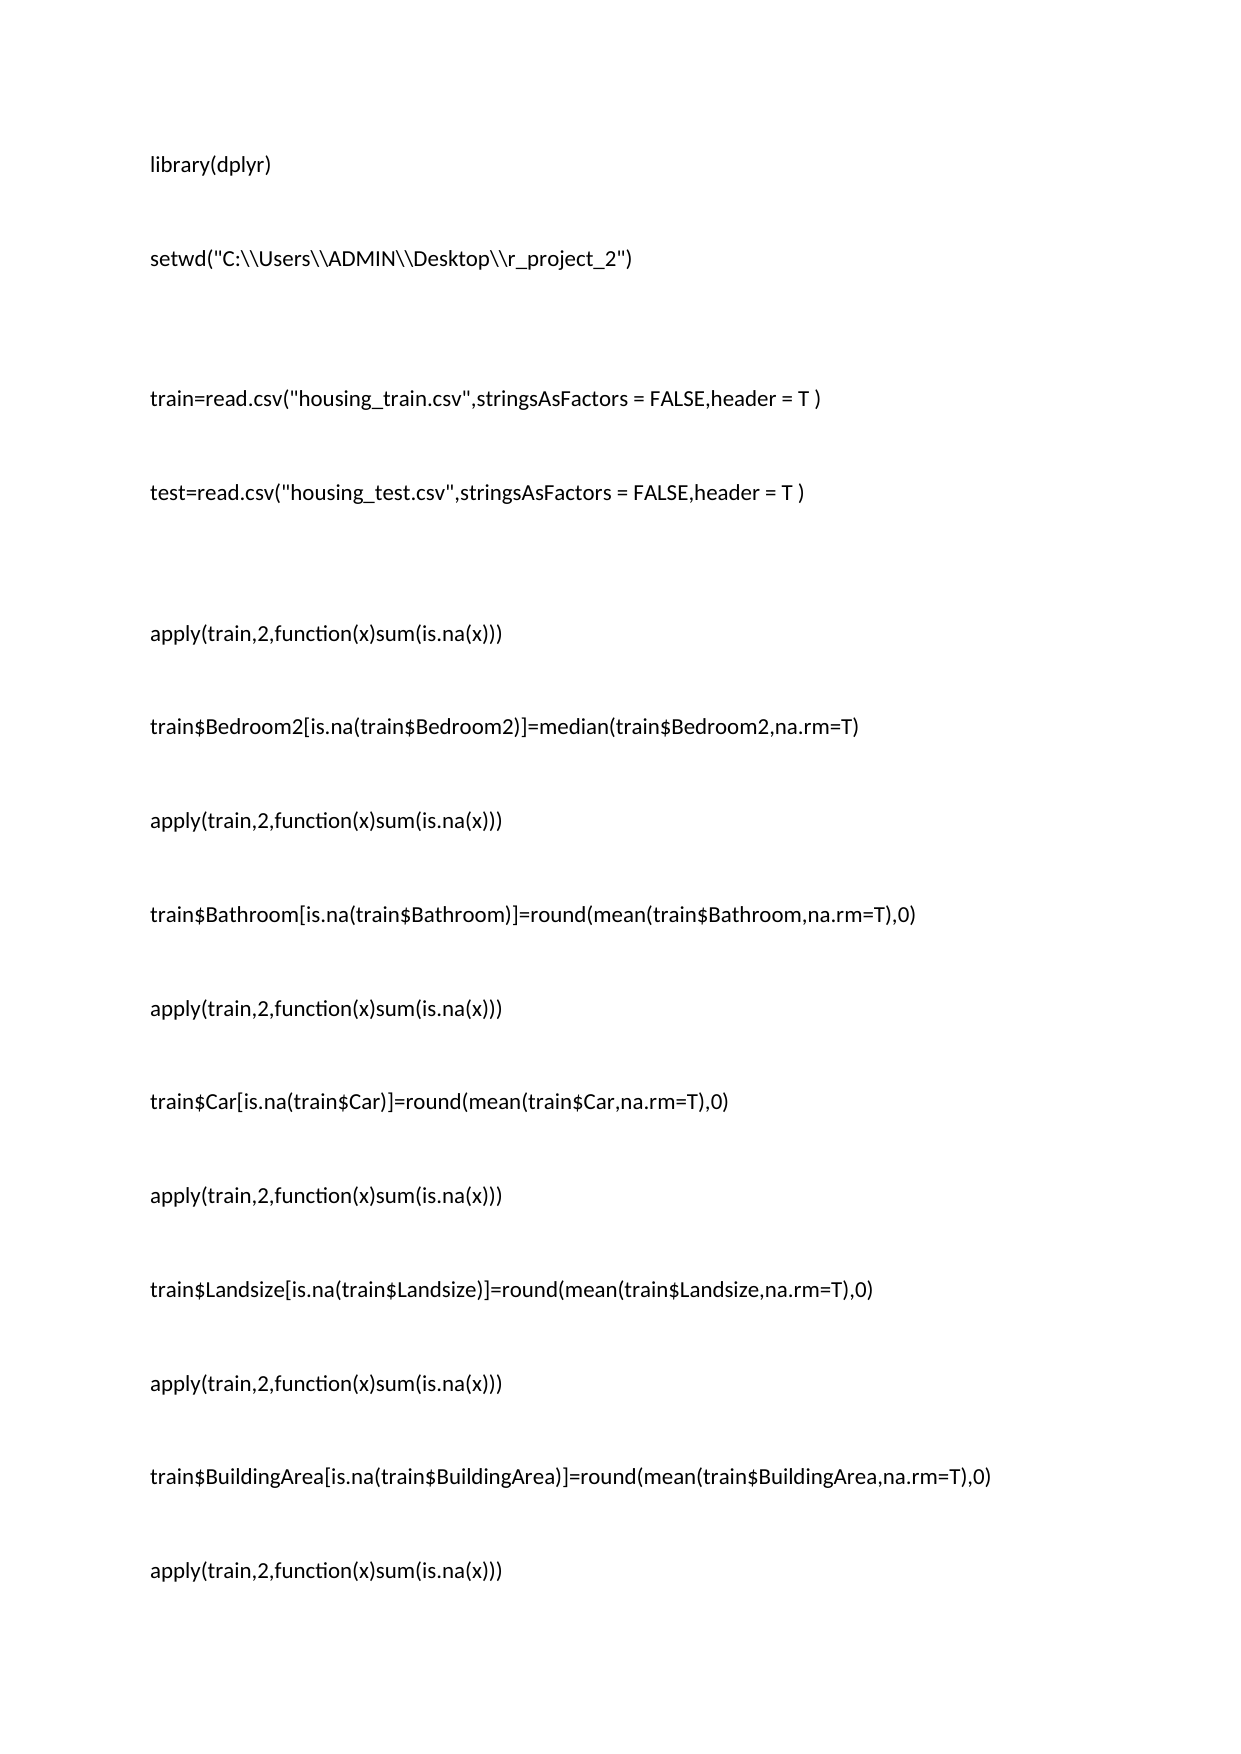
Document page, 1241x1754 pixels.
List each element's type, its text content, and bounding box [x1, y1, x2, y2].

text apply(train,2,function(x)sum(is.na(x))) [150, 1181, 1090, 1209]
text test=read.csv("housing_test.csv",stringsAsFactors = FALSE,header = T ) [150, 478, 1090, 506]
text library(dplyr) [150, 150, 1090, 178]
text apply(train,2,function(x)sum(is.na(x))) [150, 1369, 1090, 1397]
text train$Bedroom2[is.na(train$Bedroom2)]=median(train$Bedroom2,na.rm=T) [150, 712, 1090, 741]
text apply(train,2,function(x)sum(is.na(x))) [150, 994, 1090, 1022]
text train=read.csv("housing_train.csv",stringsAsFactors = FALSE,header = T ) [150, 384, 1090, 412]
text train$BuildingArea[is.na(train$BuildingArea)]=round(mean(train$BuildingArea,na.rm=T),0) [150, 1462, 1090, 1491]
text train$Bathroom[is.na(train$Bathroom)]=round(mean(train$Bathroom,na.rm=T),0) [150, 900, 1090, 928]
text train$Landsize[is.na(train$Landsize)]=round(mean(train$Landsize,na.rm=T),0) [150, 1275, 1090, 1303]
text apply(train,2,function(x)sum(is.na(x))) [150, 619, 1090, 647]
text apply(train,2,function(x)sum(is.na(x))) [150, 806, 1090, 834]
text apply(train,2,function(x)sum(is.na(x))) [150, 1556, 1090, 1584]
text train$Car[is.na(train$Car)]=round(mean(train$Car,na.rm=T),0) [150, 1087, 1090, 1116]
text setwd("C:\\Users\\ADMIN\\Desktop\\r_project_2") [150, 244, 1090, 272]
